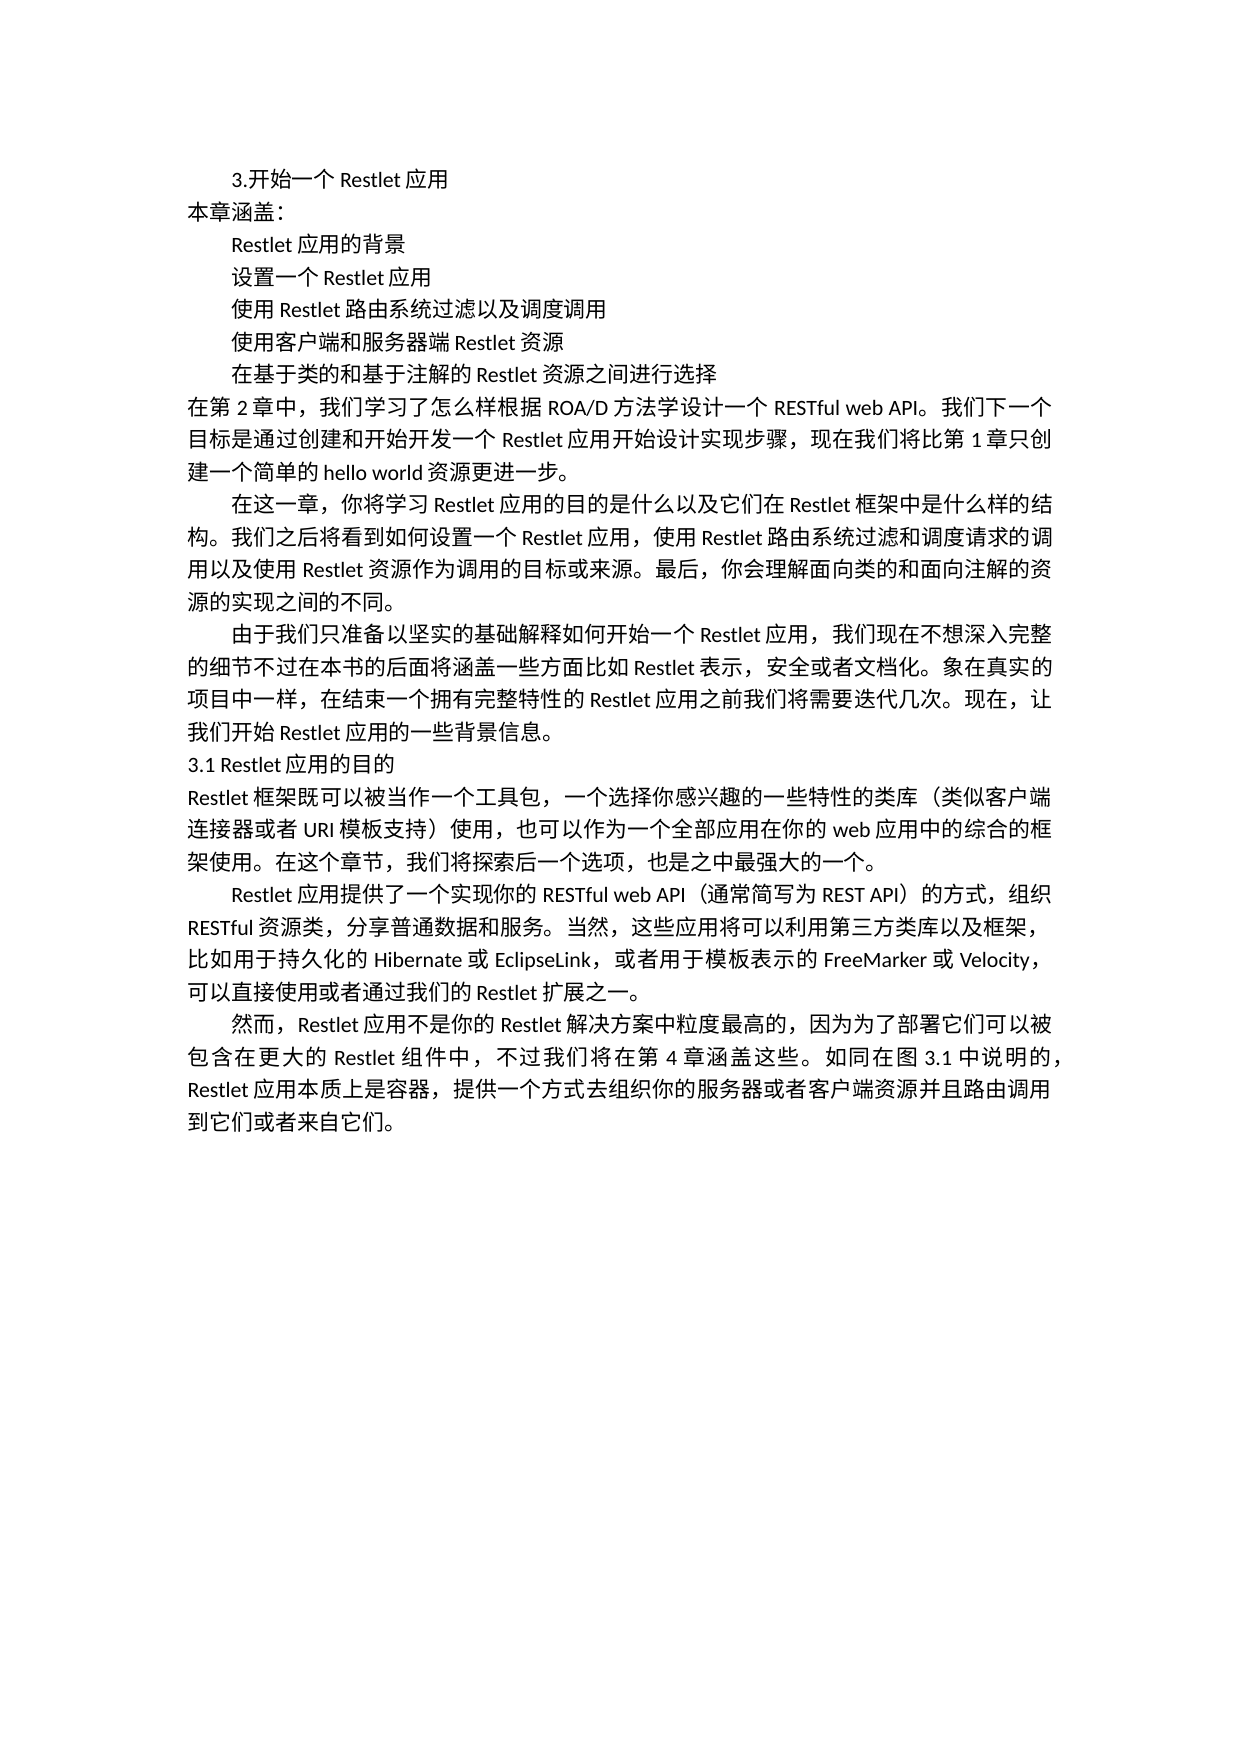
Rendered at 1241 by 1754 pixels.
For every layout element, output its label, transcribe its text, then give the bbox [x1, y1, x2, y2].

text 设置一个Restlet应用 [187, 259, 1053, 292]
text 使用Restlet路由系统过滤以及调度调用 [187, 292, 1053, 324]
text 本章涵盖： [187, 194, 1053, 227]
text 3.1 Restlet应用的目的 [187, 747, 1053, 779]
text Restlet应用提供了一个实现你的RESTful web API（通常简写为REST API）的方式，组织RESTful资源类，分享普通数据和服务。当然，这些应用将可以利用第三方类库以及框架，比如用于持久化的Hibernate或EclipseLink，或者用于模板表示的FreeMarker或Velocity，可以直接使用或者通过我们的Restlet扩展之一。 [187, 877, 1053, 1007]
text 然而，Restlet应用不是你的Restlet解决方案中粒度最高的，因为为了部署它们可以被包含在更大的Restlet组件中，不过我们将在第4章涵盖这些。如同在图3.1中说明的，Restlet应用本质上是容器，提供一个方式去组织你的服务器或者客户端资源并且路由调用到它们或者来自它们。 [187, 1007, 1053, 1137]
text 由于我们只准备以坚实的基础解释如何开始一个Restlet应用，我们现在不想深入完整的细节不过在本书的后面将涵盖一些方面比如Restlet表示，安全或者文档化。象在真实的项目中一样，在结束一个拥有完整特性的Restlet应用之前我们将需要迭代几次。现在，让我们开始Restlet应用的一些背景信息。 [187, 617, 1053, 747]
text Restlet应用的背景 [187, 227, 1053, 259]
text 在第2章中，我们学习了怎么样根据ROA/D方法学设计一个RESTful web API。我们下一个目标是通过创建和开始开发一个Restlet应用开始设计实现步骤，现在我们将比第1章只创建一个简单的hello world资源更进一步。 [187, 389, 1053, 487]
text 使用客户端和服务器端Restlet资源 [187, 324, 1053, 357]
text Restlet框架既可以被当作一个工具包，一个选择你感兴趣的一些特性的类库（类似客户端连接器或者URI模板支持）使用，也可以作为一个全部应用在你的web应用中的综合的框架使用。在这个章节，我们将探索后一个选项，也是之中最强大的一个。 [187, 779, 1053, 877]
text 在基于类的和基于注解的Restlet资源之间进行选择 [187, 357, 1053, 389]
text 在这一章，你将学习Restlet应用的目的是什么以及它们在Restlet框架中是什么样的结构。我们之后将看到如何设置一个Restlet应用，使用Restlet路由系统过滤和调度请求的调用以及使用Restlet资源作为调用的目标或来源。最后，你会理解面向类的和面向注解的资源的实现之间的不同。 [187, 487, 1053, 617]
text 3.开始一个Restlet应用 [187, 162, 1053, 194]
